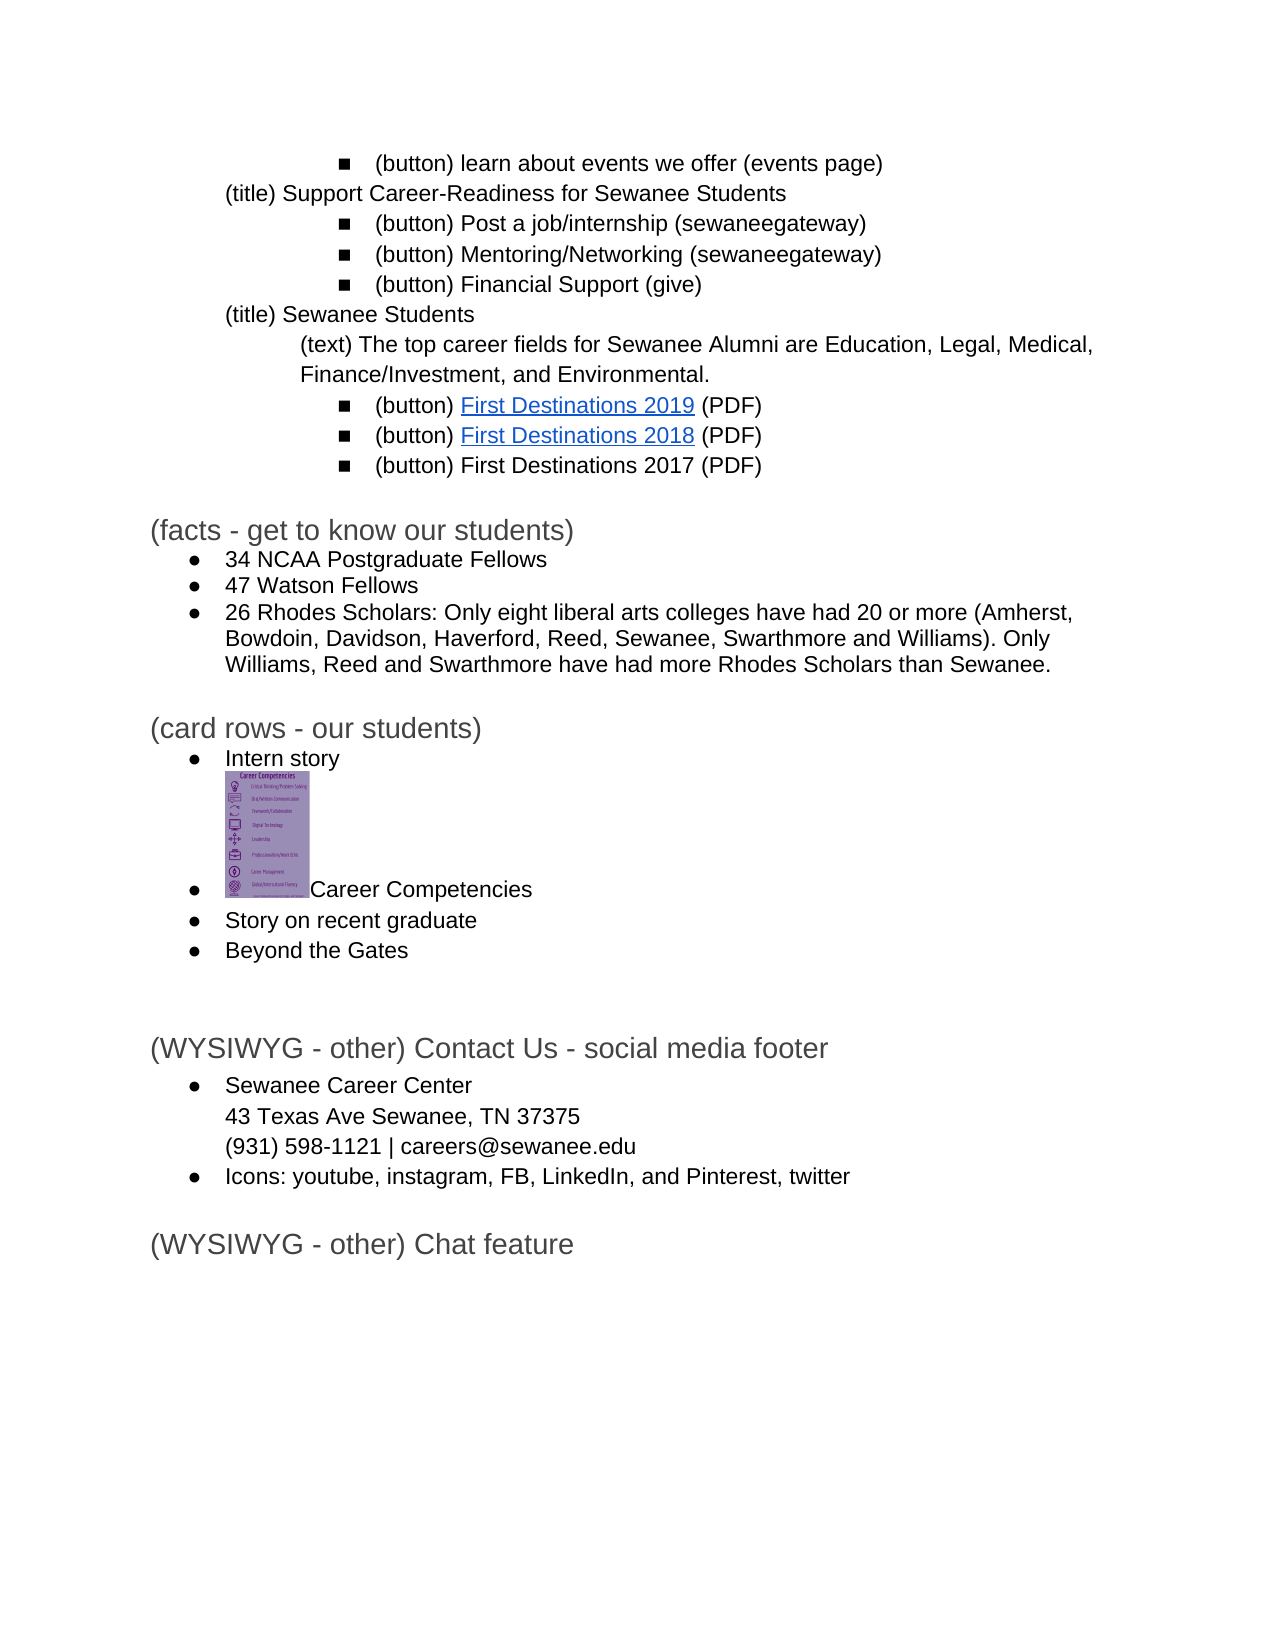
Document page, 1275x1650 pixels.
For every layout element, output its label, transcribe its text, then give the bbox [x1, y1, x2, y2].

subtitle (facts - get to know our students) [150, 512, 1125, 546]
list Icons: youtube, instagram, FB, LinkedIn, and Pinterest, twitter [187, 1163, 1125, 1189]
list (button) Mentoring/Networking (sewaneegateway) [337, 241, 1125, 267]
text (title) Sewanee Students [150, 301, 1125, 327]
subtitle (card rows - our students) [150, 711, 1125, 745]
list (button) First Destinations 2018 (PDF) [337, 422, 1125, 448]
list Story on recent graduate [187, 907, 1125, 933]
subtitle (WYSIWYG - other) Contact Us - social media footer [150, 1031, 1125, 1064]
list (button) learn about events we offer (events page) [337, 150, 1125, 176]
text (text) The top career fields for Sewanee Alumni are Education, Legal, Medical, Finance/Investment, and Environmental. [300, 331, 1125, 388]
list 34 NCAA Postgraduate Fellows [187, 546, 1125, 572]
picture [225, 771, 310, 898]
list Beyond the Gates [187, 937, 1125, 963]
text 43 Texas Ave Sewanee, TN 37375 [225, 1103, 1125, 1129]
list Intern story [187, 745, 1125, 771]
list Sewanee Career Center [187, 1072, 1125, 1099]
text (931) 598-1121 | careers@sewanee.edu [225, 1133, 1125, 1159]
list (button) First Destinations 2017 (PDF) [337, 452, 1125, 478]
subtitle (WYSIWYG - other) Chat feature [150, 1227, 1125, 1260]
list (button) Post a job/internship (sewaneegateway) [337, 210, 1125, 237]
list 47 Watson Fellows [187, 572, 1125, 599]
list Career Competencies [187, 771, 1125, 903]
text (title) Support Career-Readiness for Sewanee Students [225, 180, 1125, 207]
list 26 Rhodes Scholars: Only eight liberal arts colleges have had 20 or more (Amherst, Bowdoin, Davidson, Haverford, Reed, Sewanee, Swarthmore and Williams). Only Williams, Reed and Swarthmore have had more Rhodes Scholars than Sewanee. [187, 599, 1125, 678]
list (button) Financial Support (give) [337, 271, 1125, 297]
list (button) First Destinations 2019 (PDF) [337, 392, 1125, 418]
